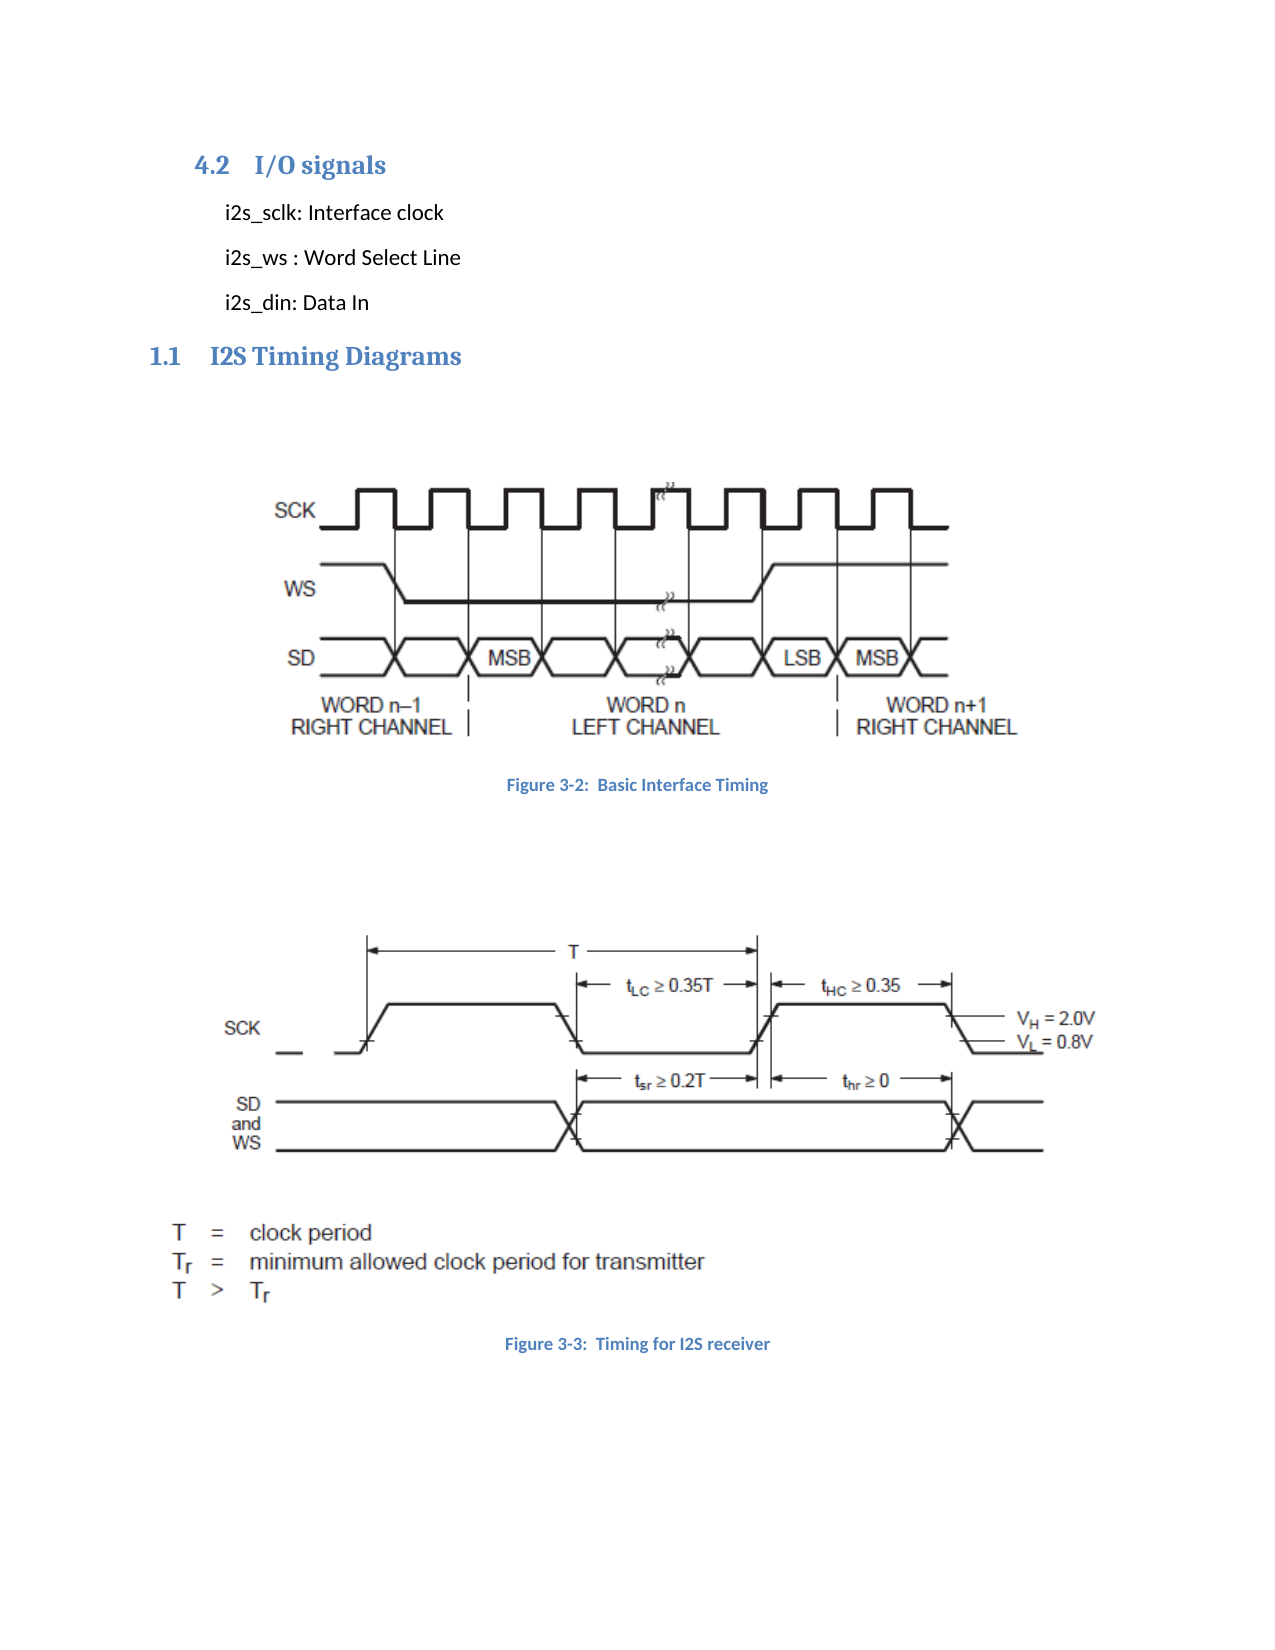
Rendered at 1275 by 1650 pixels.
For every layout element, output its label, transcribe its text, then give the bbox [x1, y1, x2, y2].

text i2s_sclk: Interface clock [150, 198, 1125, 226]
text i2s_ws : Word Select Line [150, 243, 1125, 271]
text i2s_din: Data In [150, 288, 1125, 316]
subtitle I2S Timing Diagrams [150, 341, 1125, 372]
text Figure 3-2: Basic Interface Timing [150, 773, 1125, 796]
picture [150, 923, 1125, 1307]
text Figure 3-3: Timing for I2S receiver [150, 1332, 1125, 1355]
picture [246, 482, 1029, 749]
subtitle I/O signals [194, 150, 1125, 181]
